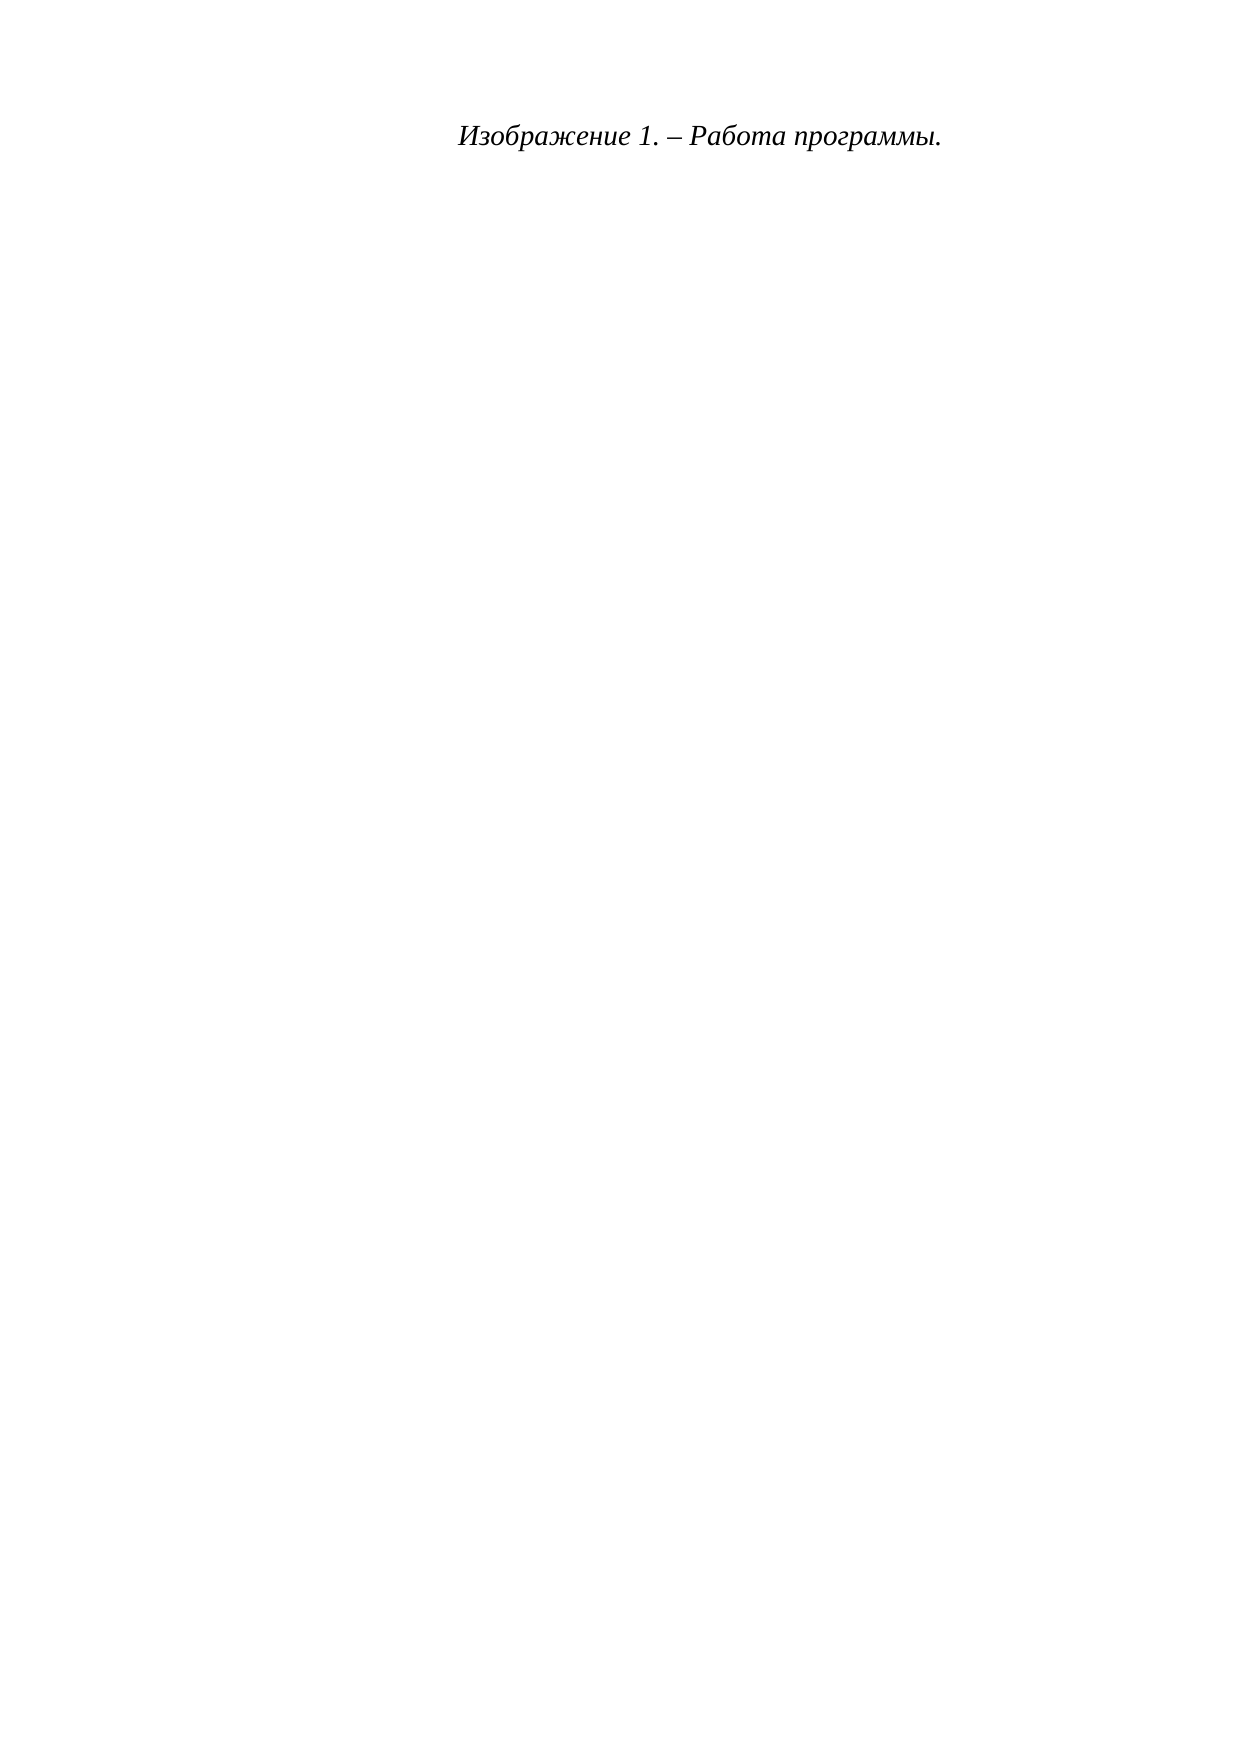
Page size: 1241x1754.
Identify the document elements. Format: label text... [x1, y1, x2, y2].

text Изображение 1. – Работа программы. [177, 118, 1152, 152]
